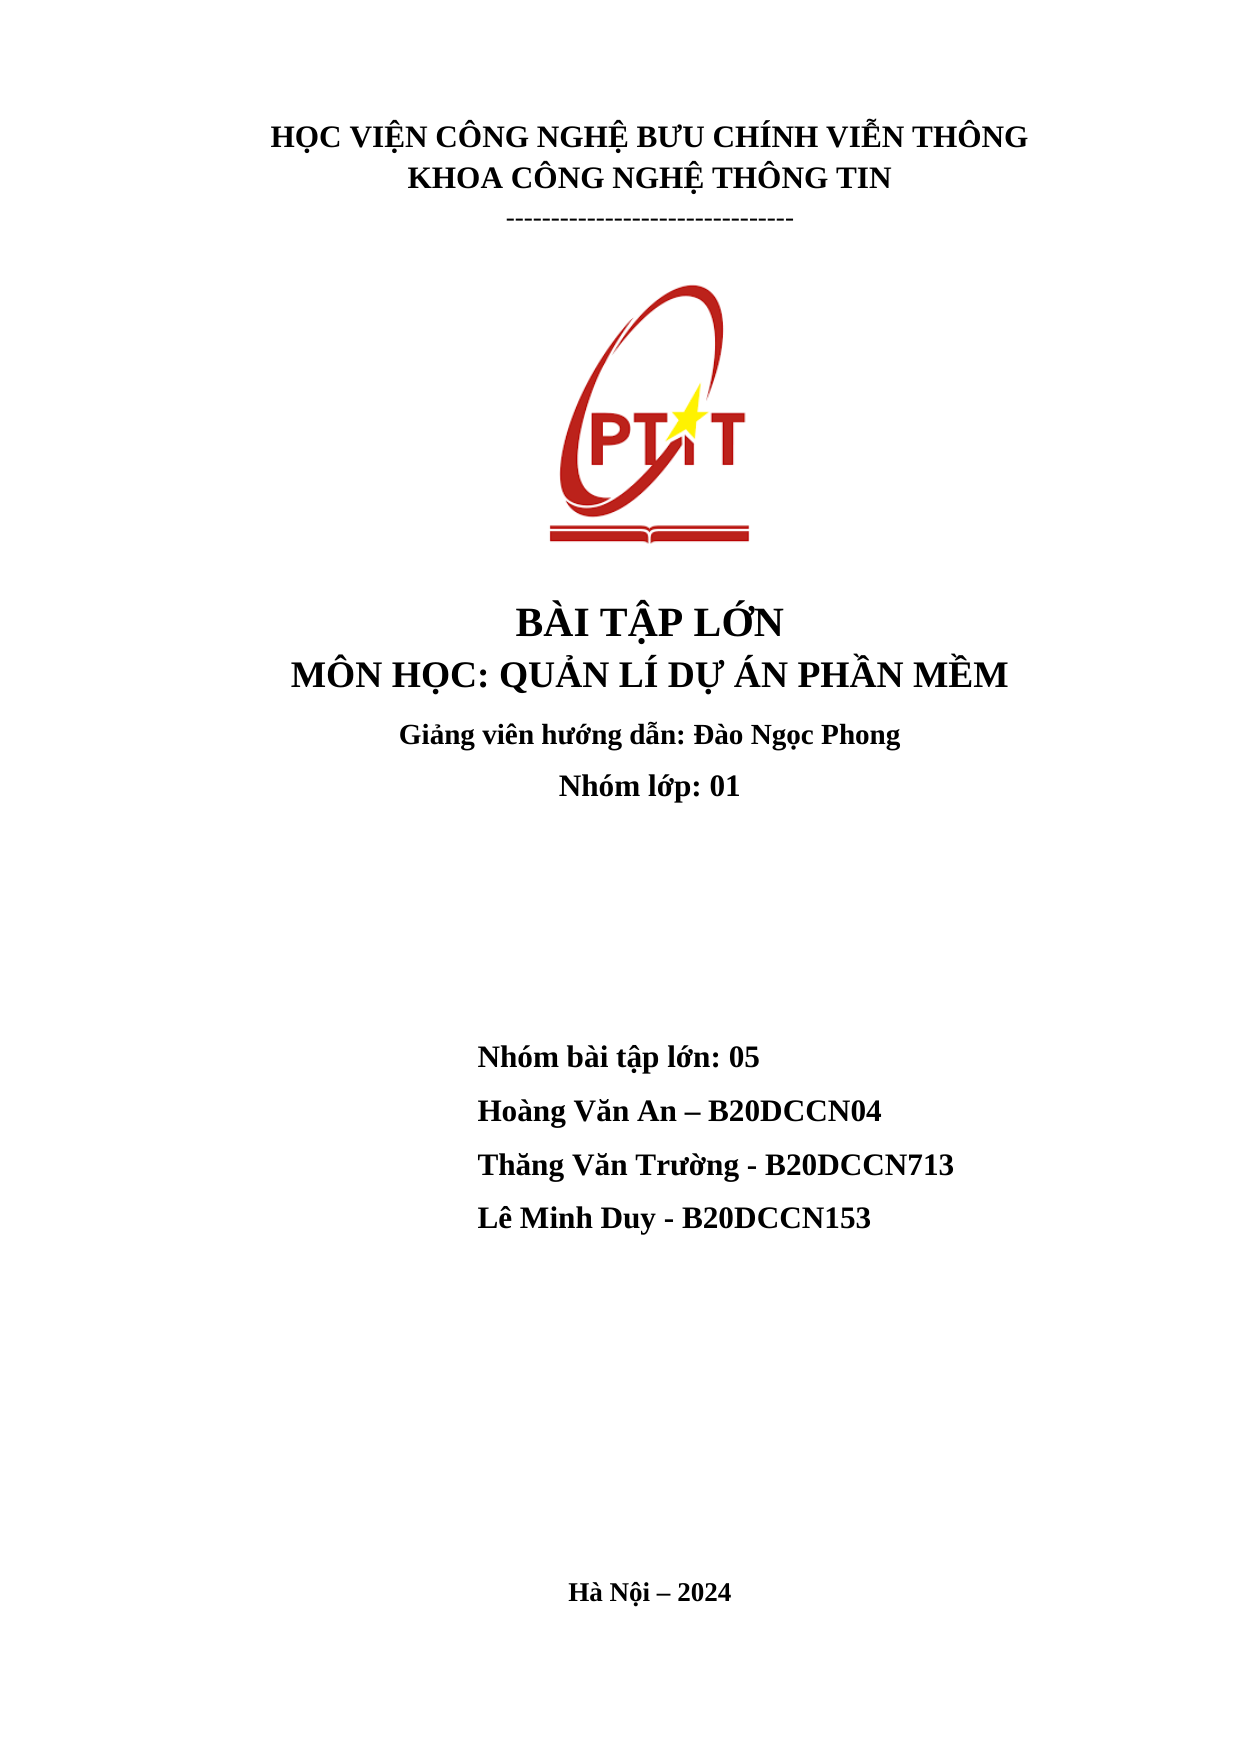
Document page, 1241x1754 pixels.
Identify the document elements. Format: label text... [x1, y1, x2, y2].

text Nhóm lớp: 01 [177, 767, 1122, 803]
text Nhóm bài tập lớn: 05 [402, 1038, 1122, 1074]
text HỌC VIỆN CÔNG NGHỆ BƯU CHÍNH VIỄN THÔNG [177, 118, 1122, 154]
text Lê Minh Duy - B20DCCN153 [402, 1199, 1122, 1236]
text BÀI TẬP LỚN [177, 597, 1122, 645]
text Giảng viên hướng dẫn: Đào Ngọc Phong [177, 717, 1122, 750]
text Hà Nội – 2024 [177, 1577, 1122, 1608]
text Thăng Văn Trường - B20DCCN713 [402, 1146, 1122, 1182]
text -------------------------------- [177, 201, 1122, 232]
picture [539, 272, 760, 558]
text KHOA CÔNG NGHỆ THÔNG TIN [177, 159, 1122, 195]
text Hoàng Văn An – B20DCCN04 [402, 1092, 1122, 1128]
text MÔN HỌC: QUẢN LÍ DỰ ÁN PHẦN MỀM [177, 652, 1122, 695]
